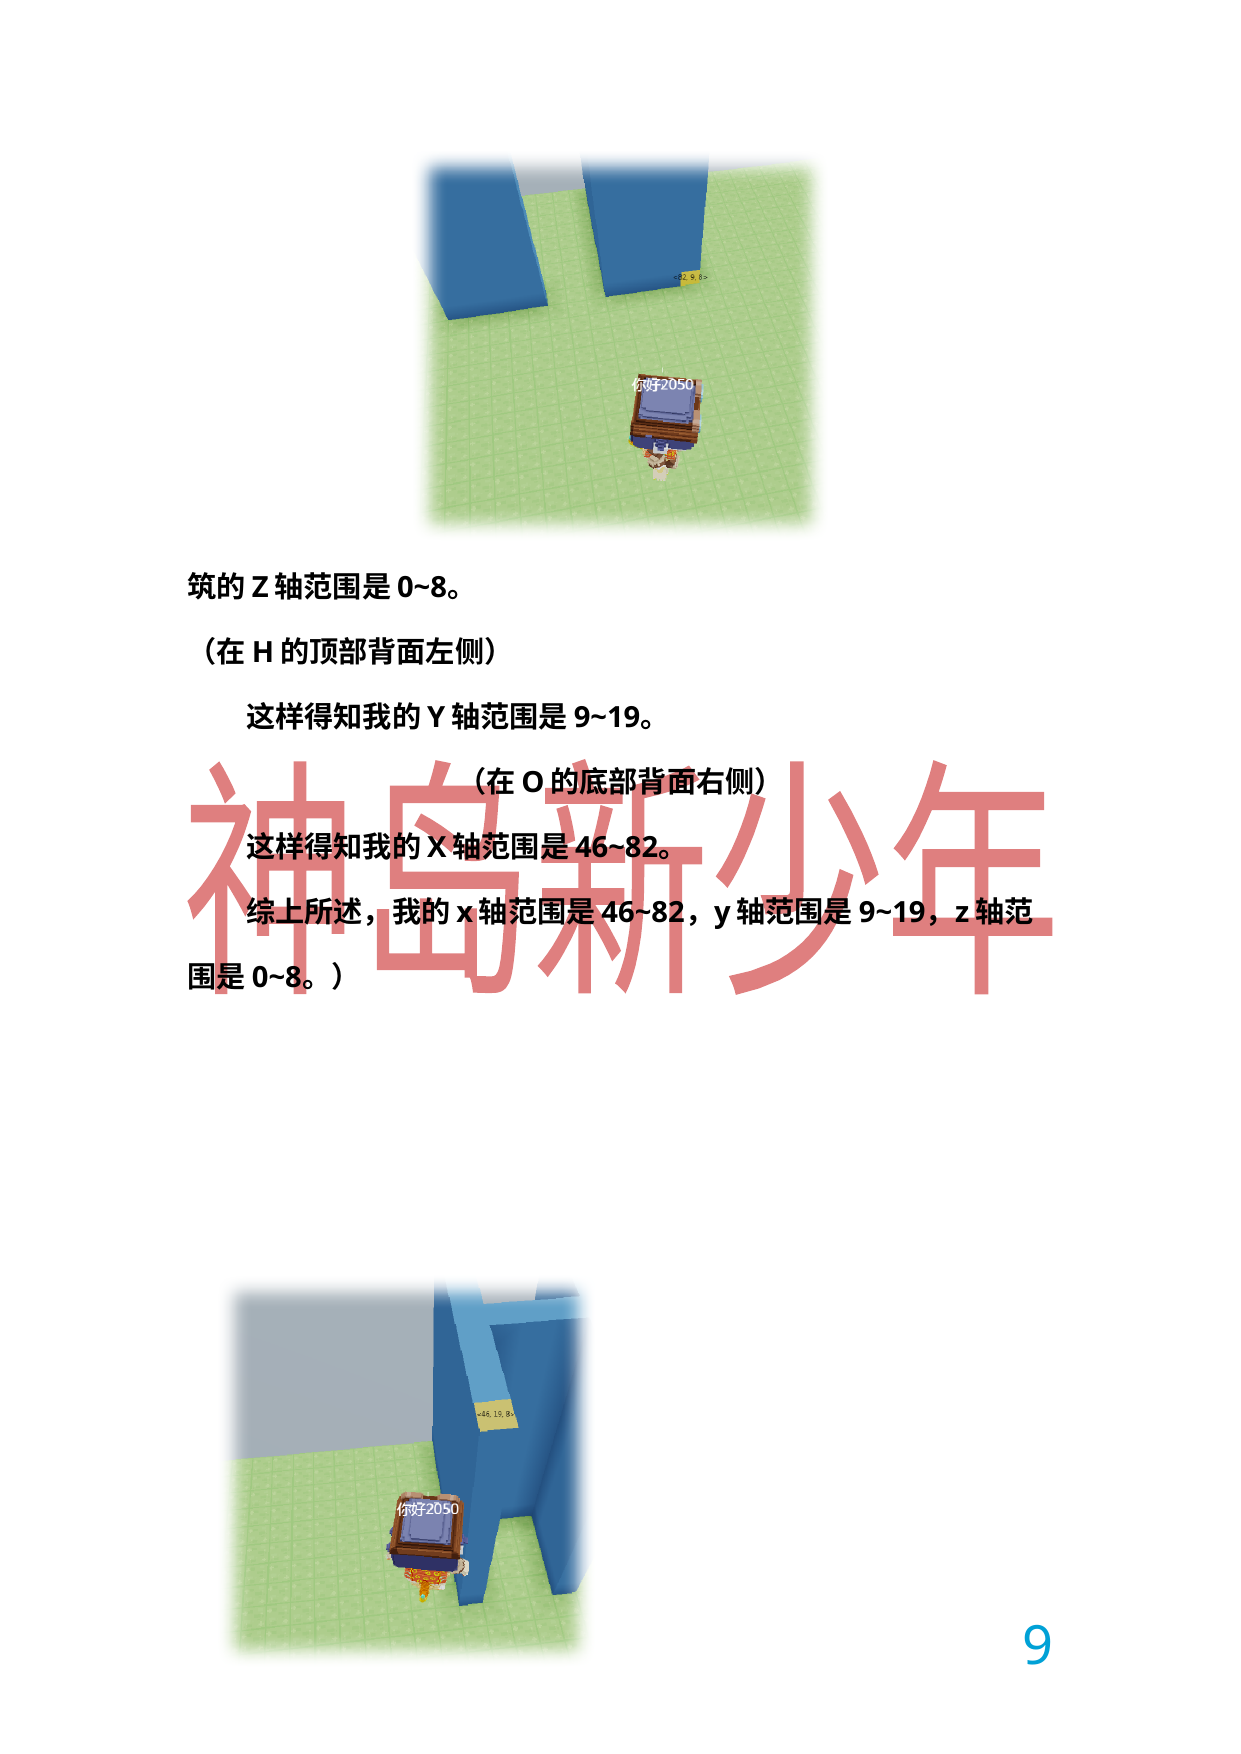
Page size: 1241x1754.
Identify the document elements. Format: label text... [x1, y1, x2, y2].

picture [245, 1304, 567, 1639]
picture [432, 170, 809, 521]
text 这样得知我的X轴范围是46~82。 [187, 812, 1053, 877]
text （在H的顶部背面左侧） [187, 617, 1053, 682]
text 这样得知我的Y轴范围是9~19。 [187, 682, 1053, 747]
text 综上所述，我的x轴范围是46~82，y轴范围是9~19，z轴范围是0~8。） [187, 877, 1053, 1007]
text （在O的底部背面右侧） [187, 747, 1053, 812]
